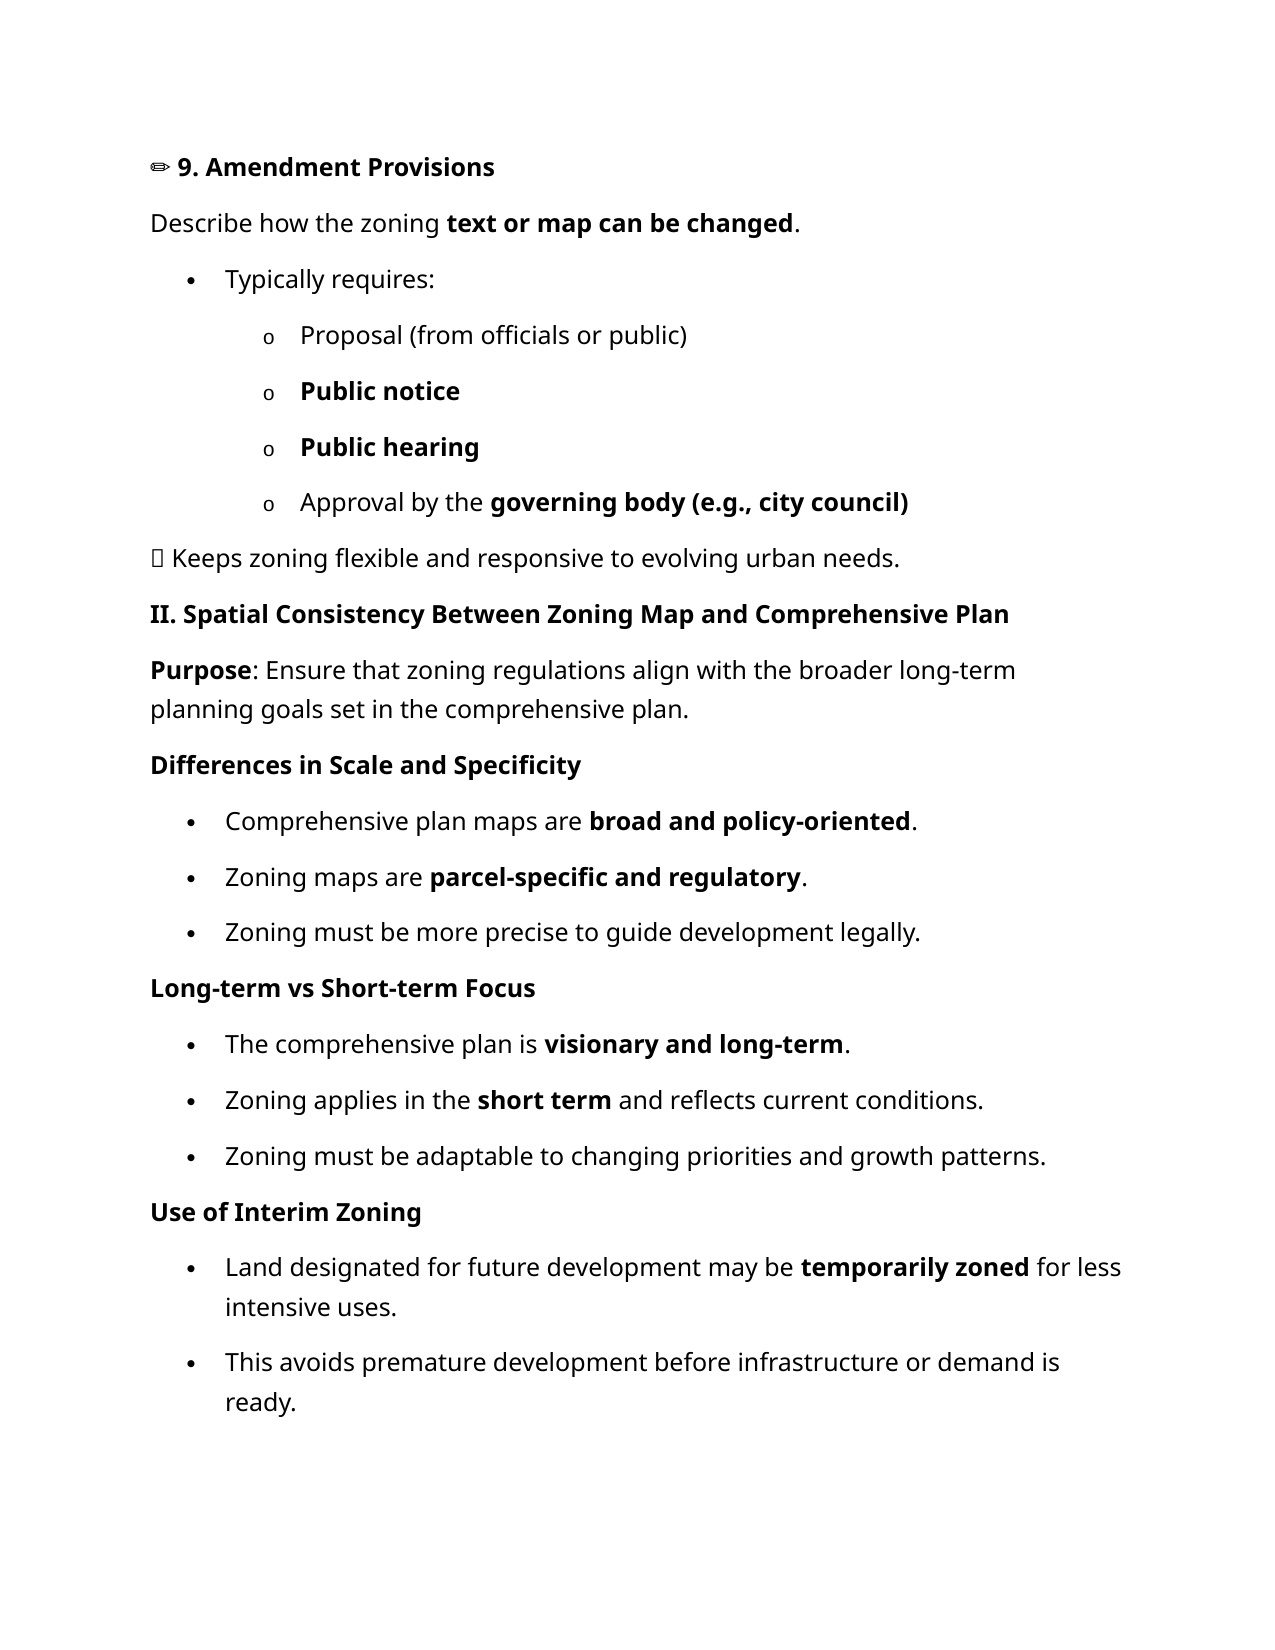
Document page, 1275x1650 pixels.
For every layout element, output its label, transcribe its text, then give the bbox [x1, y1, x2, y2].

list Zoning applies in the short term and reflects current conditions. [187, 1082, 1125, 1117]
list Zoning must be adaptable to changing priorities and growth patterns. [187, 1138, 1125, 1172]
list Land designated for future development may be temporarily zoned for less intensive uses. [187, 1250, 1125, 1323]
text Use of Interim Zoning [150, 1194, 1125, 1228]
text Long-term vs Short-term Focus [150, 971, 1125, 1005]
list Proposal (from officials or public) [262, 317, 1125, 352]
list Zoning must be more precise to guide development legally. [187, 915, 1125, 949]
list The comprehensive plan is visionary and long-term. [187, 1027, 1125, 1061]
text Describe how the zoning text or map can be changed. [150, 206, 1125, 240]
list Public notice [262, 373, 1125, 407]
list Comprehensive plan maps are broad and policy-oriented. [187, 803, 1125, 837]
text 🔁 Keeps zoning flexible and responsive to evolving urban needs. [150, 541, 1125, 575]
text II. Spatial Consistency Between Zoning Map and Comprehensive Plan [150, 597, 1125, 631]
list Typically requires: [187, 262, 1125, 296]
list Zoning maps are parcel-specific and regulatory. [187, 859, 1125, 893]
list This avoids premature development before infrastructure or demand is ready. [187, 1345, 1125, 1418]
text Purpose: Ensure that zoning regulations align with the broader long-term planning goals set in the comprehensive plan. [150, 652, 1125, 726]
text Differences in Scale and Specificity [150, 747, 1125, 782]
list Approval by the governing body (e.g., city council) [262, 485, 1125, 519]
list Public hearing [262, 429, 1125, 463]
text ✏️ 9. Amendment Provisions [150, 150, 1125, 184]
